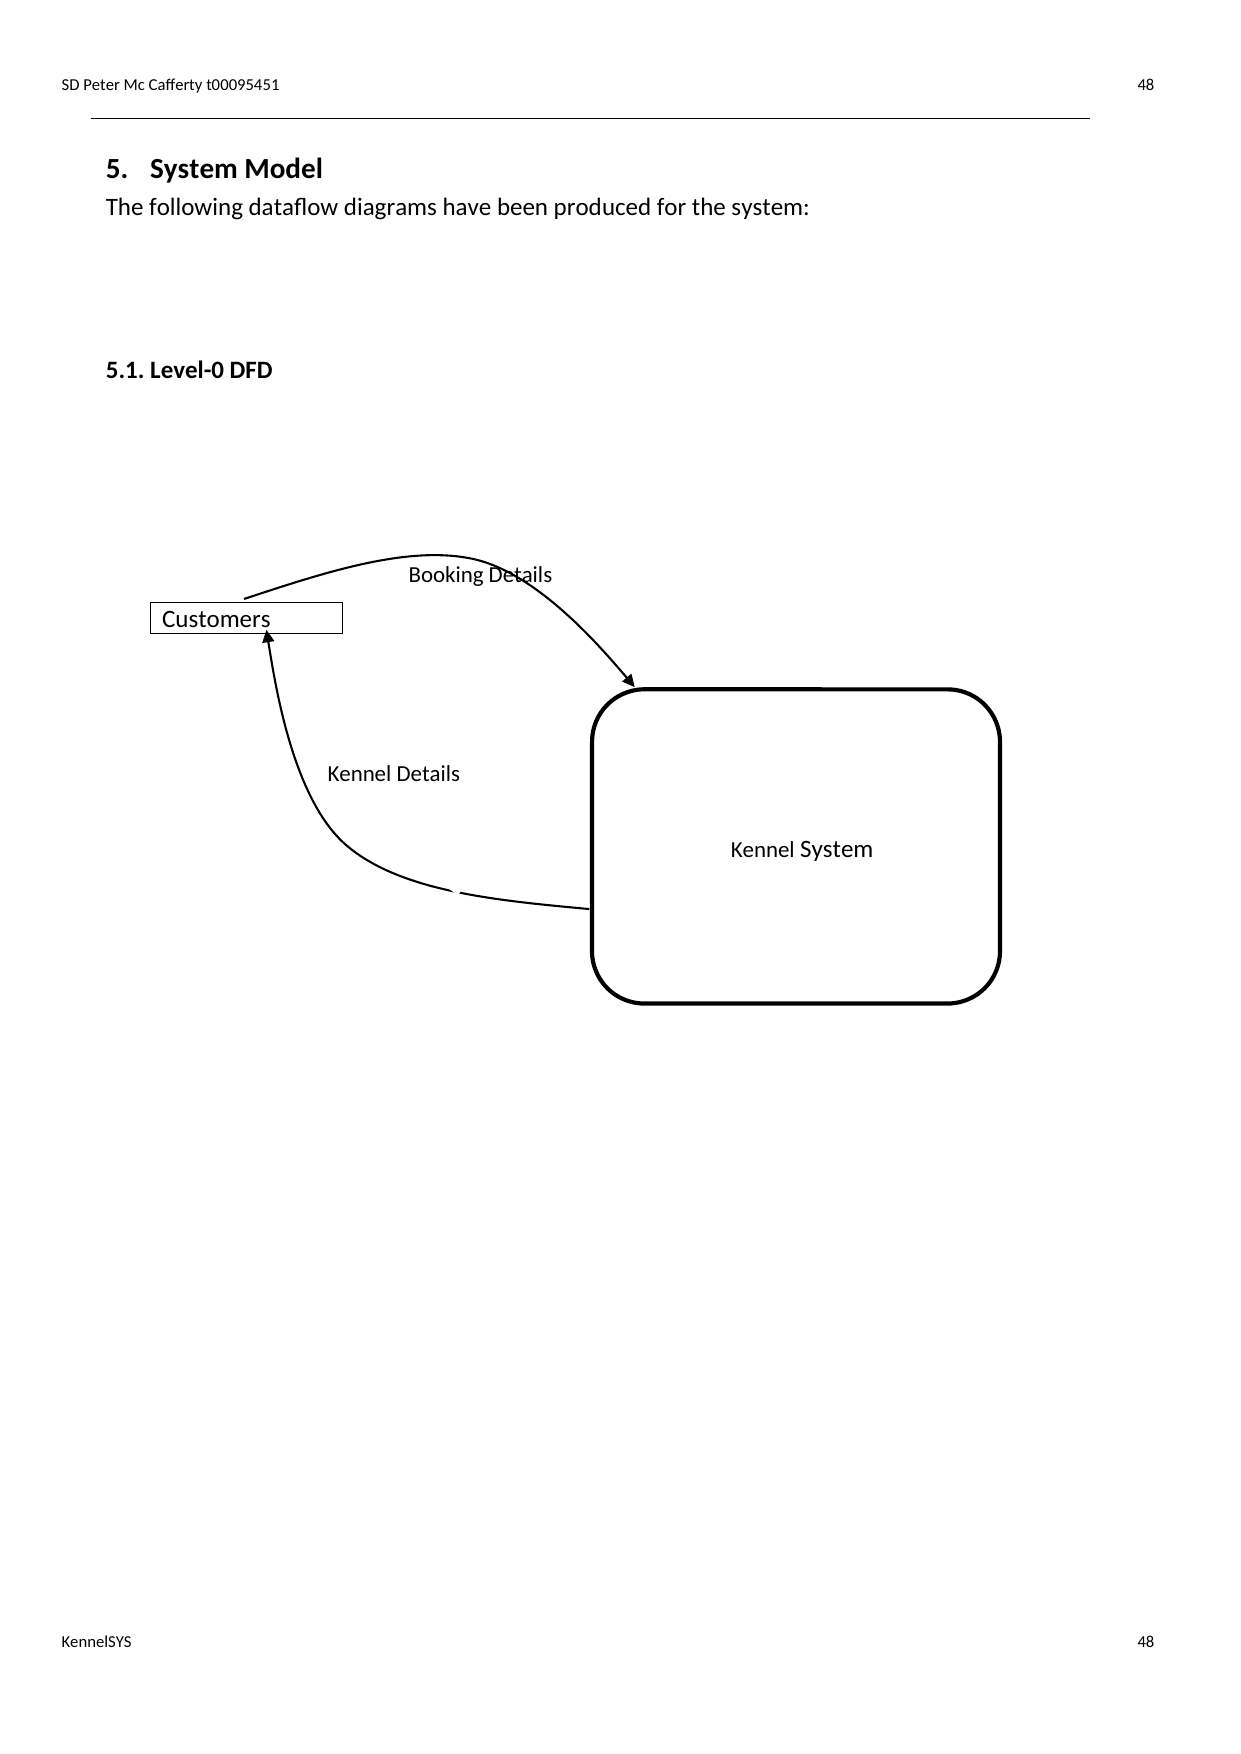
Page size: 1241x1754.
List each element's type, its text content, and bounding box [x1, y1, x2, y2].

subtitle System Model [106, 150, 1107, 186]
table_header Customers [151, 603, 342, 633]
text The following dataflow diagrams have been produced for the system: [106, 191, 1107, 222]
subtitle Level-0 DFD [106, 355, 1107, 385]
